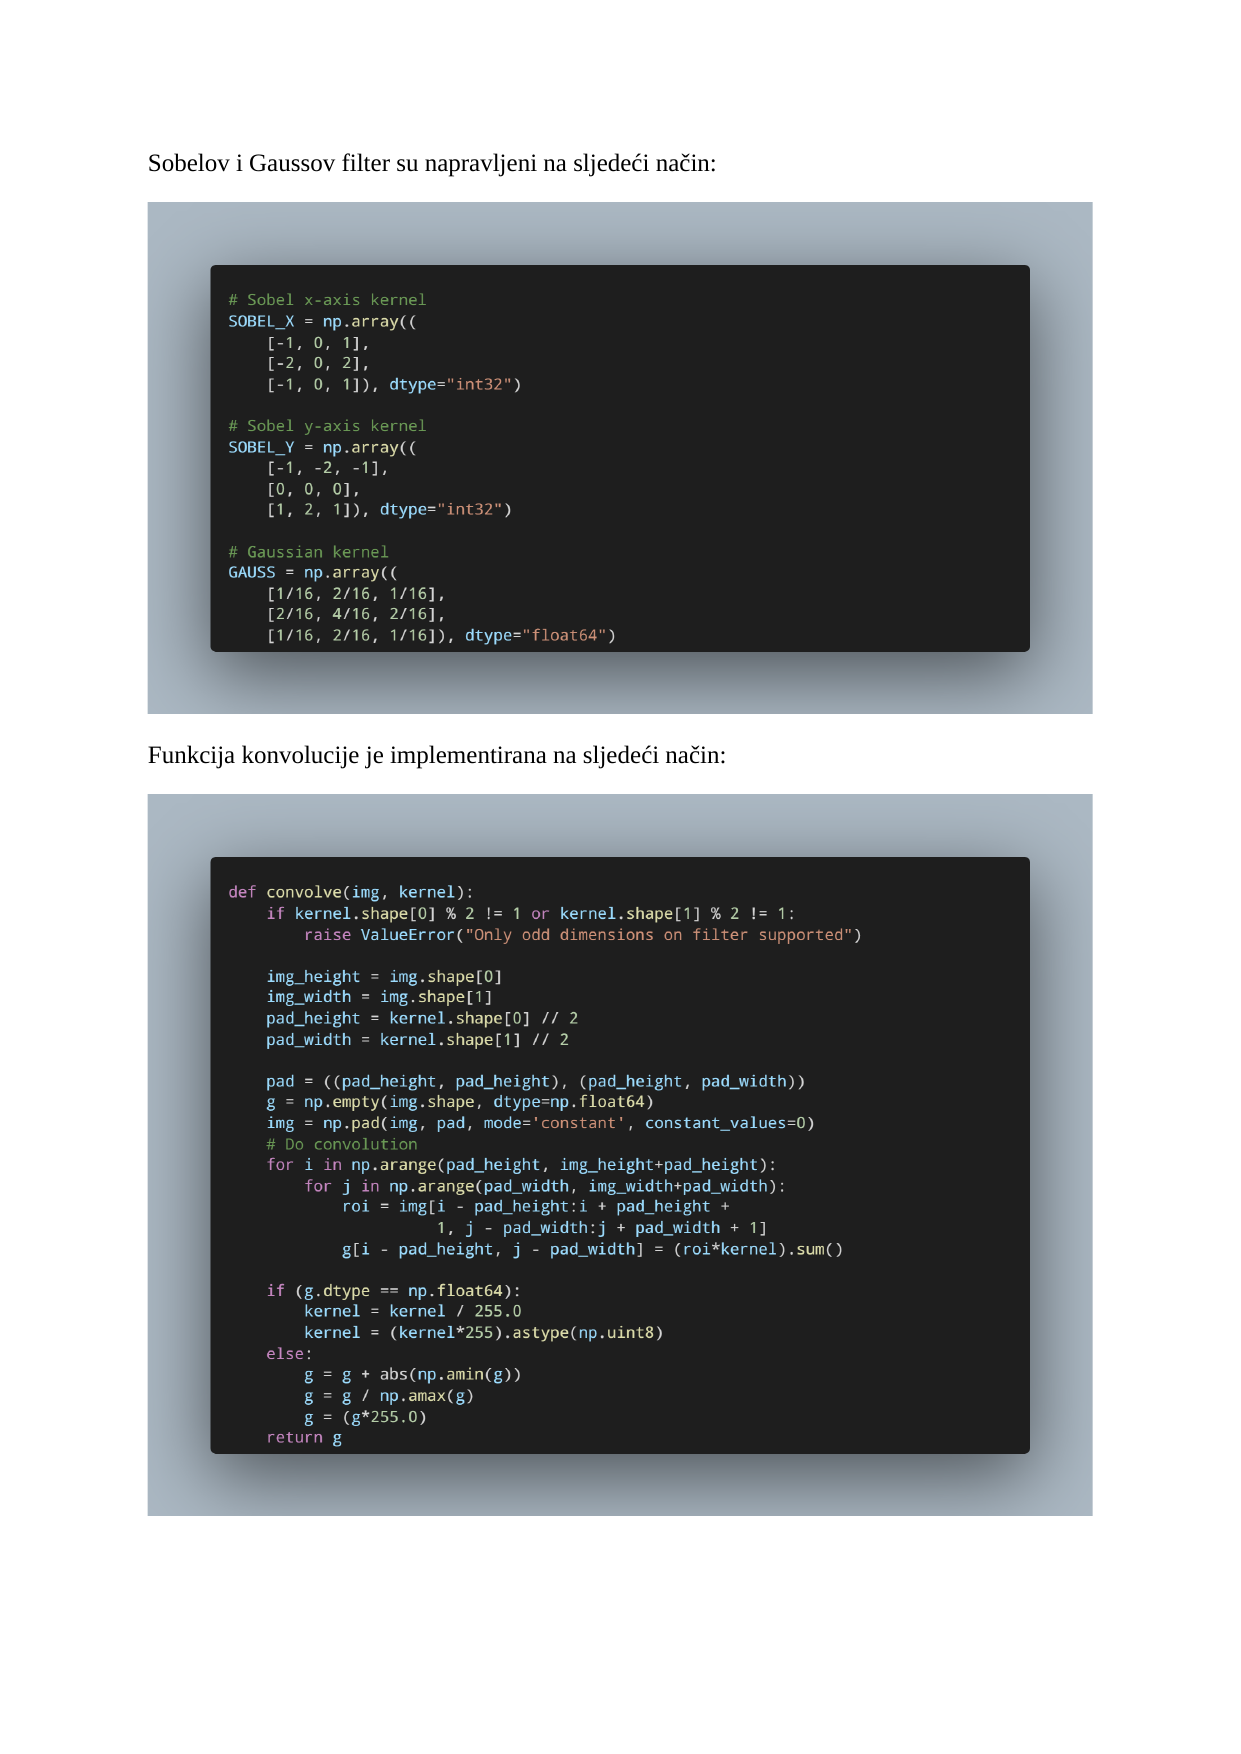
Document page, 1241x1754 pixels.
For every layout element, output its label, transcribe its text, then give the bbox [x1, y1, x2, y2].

picture [147, 202, 1093, 714]
text Sobelov i Gaussov filter su napravljeni na sljedeći način: [148, 148, 1093, 176]
text Funkcija konvolucije je implementirana na sljedeći način: [148, 740, 1093, 769]
picture [147, 794, 1093, 1516]
